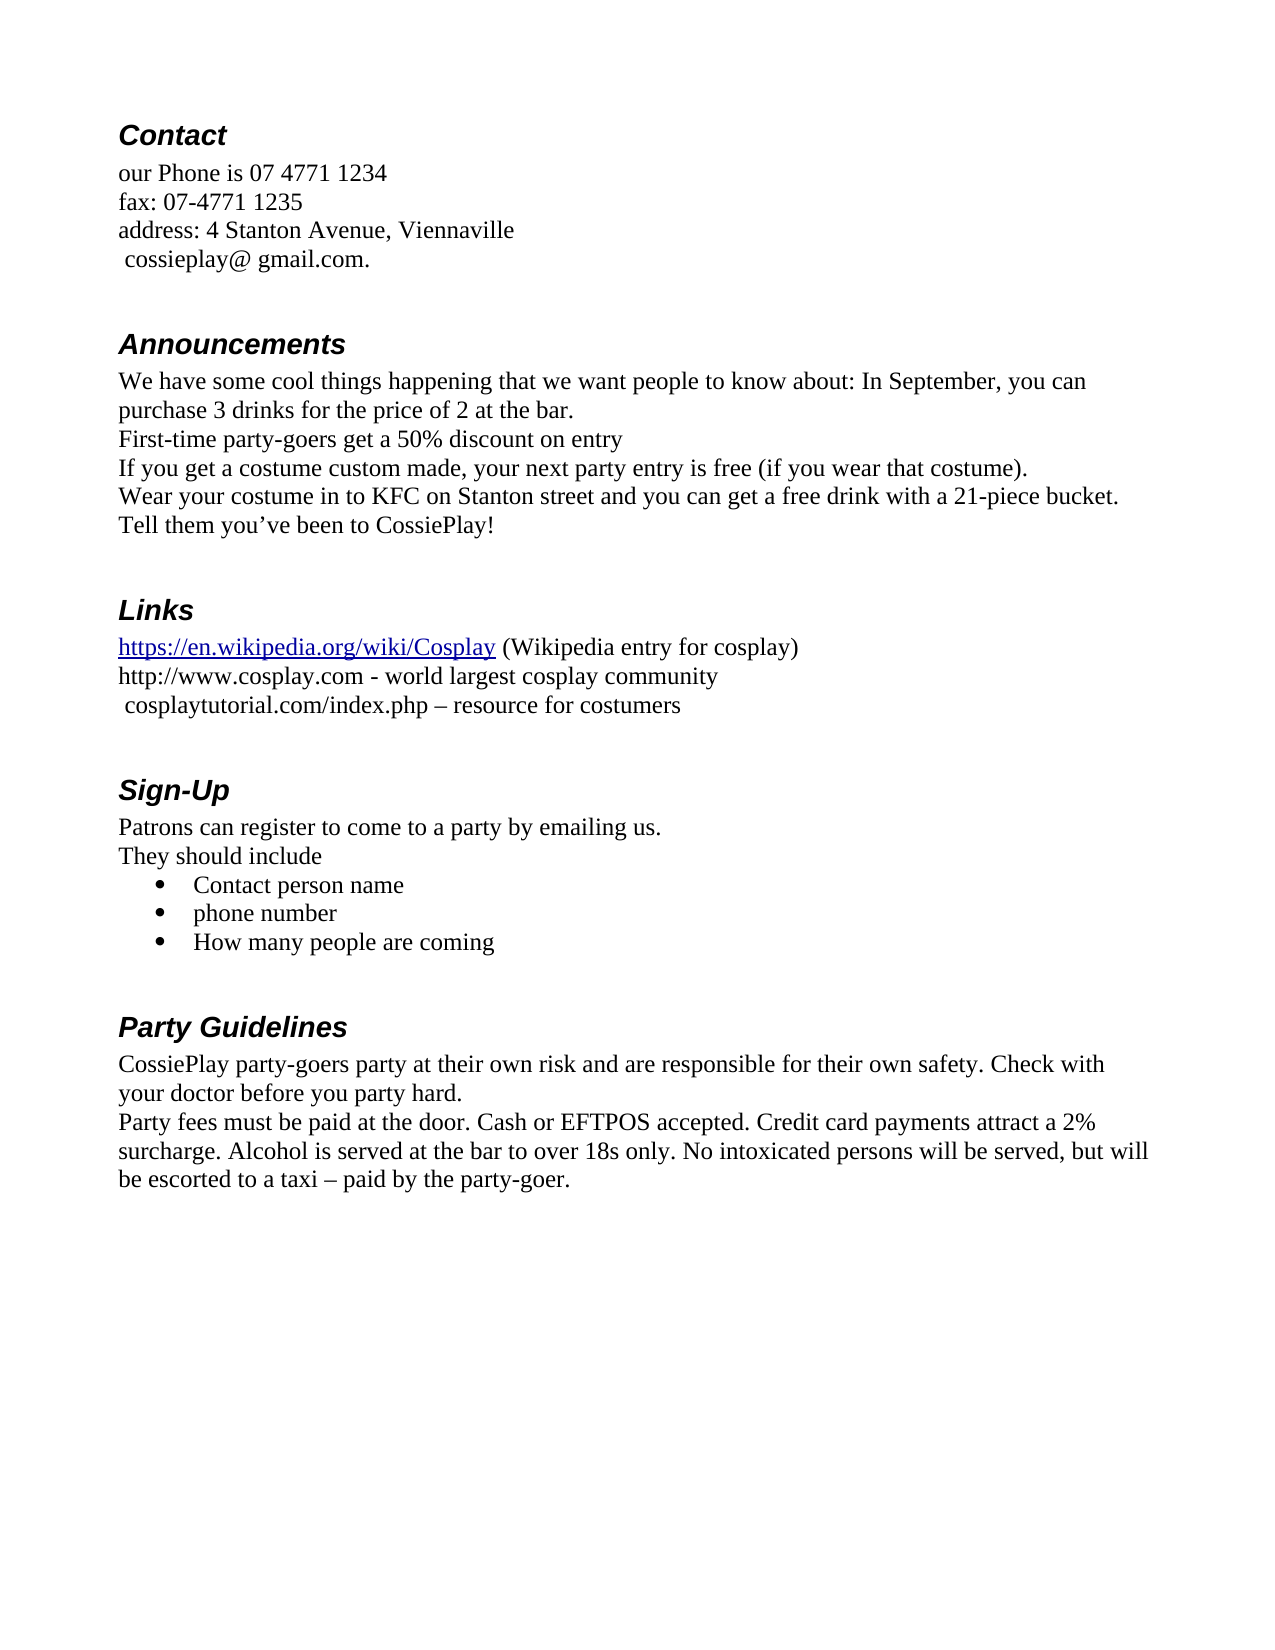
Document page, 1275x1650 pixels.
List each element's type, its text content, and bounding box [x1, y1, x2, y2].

text Patrons can register to come to a party by emailing us. [118, 812, 1157, 841]
text CossiePlay party-goers party at their own risk and are responsible for their own safety. Check with your doctor before you party hard. [118, 1049, 1157, 1107]
list Contact person name [156, 870, 1157, 898]
subtitle Sign-Up [118, 772, 1157, 806]
list How many people are coming [156, 927, 1157, 956]
text They should include [118, 841, 1157, 870]
text We have some cool things happening that we want people to know about: In September, you can purchase 3 drinks for the price of 2 at the bar. [118, 366, 1157, 424]
text address: 4 Stanton Avenue, Viennaville [118, 215, 1157, 244]
text our Phone is 07 4771 1234 [118, 158, 1157, 187]
subtitle Announcements [118, 327, 1157, 360]
text Wear your costume in to KFC on Stanton street and you can get a free drink with a 21-piece bucket. Tell them you’ve been to CossiePlay! [118, 481, 1157, 539]
subtitle Party Guidelines [118, 1010, 1157, 1043]
text Party fees must be paid at the door. Cash or EFTPOS accepted. Credit card payments attract a 2% surcharge. Alcohol is served at the bar to over 18s only. No intoxicated persons will be served, but will be escorted to a taxi – paid by the party-goer. [118, 1107, 1157, 1193]
subtitle Links [118, 593, 1157, 626]
text First-time party-goers get a 50% discount on entry [118, 424, 1157, 453]
text If you get a costume custom made, your next party entry is free (if you wear that costume). [118, 453, 1157, 481]
text cosplaytutorial.com/index.php – resource for costumers [118, 690, 1157, 719]
text https://en.wikipedia.org/wiki/Cosplay (Wikipedia entry for cosplay) [118, 632, 1157, 661]
text http://www.cosplay.com - world largest cosplay community [118, 661, 1157, 690]
text fax: 07-4771 1235 [118, 187, 1157, 215]
subtitle Contact [118, 118, 1157, 152]
list phone number [156, 898, 1157, 927]
text cossieplay@ gmail.com. [118, 244, 1157, 273]
